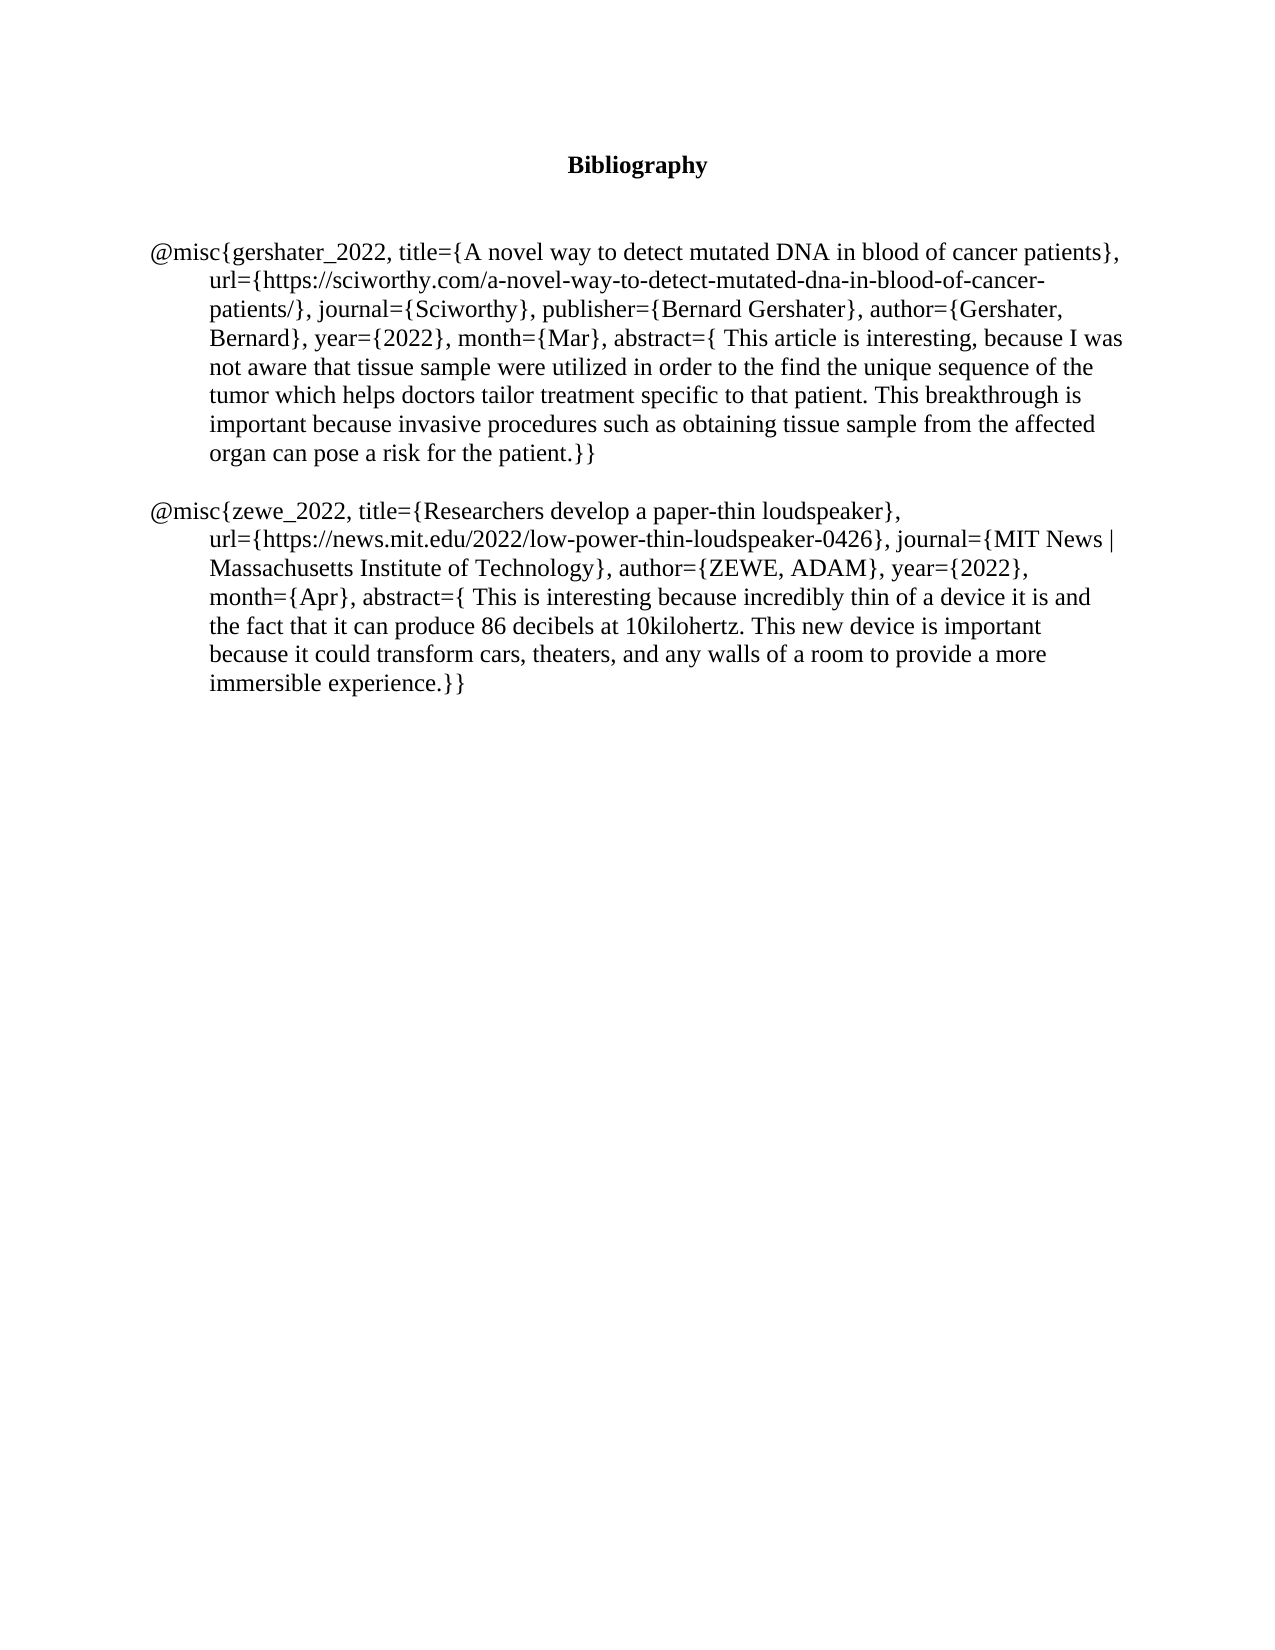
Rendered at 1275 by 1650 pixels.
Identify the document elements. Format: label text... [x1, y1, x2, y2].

text @misc{zewe_2022, title={Researchers develop a paper-thin loudspeaker}, url={https://news.mit.edu/2022/low-power-thin-loudspeaker-0426}, journal={MIT News | Massachusetts Institute of Technology}, author={ZEWE, ADAM}, year={2022}, month={Apr}, abstract={ This is interesting because incredibly thin of a device it is and the fact that it can produce 86 decibels at 10kilohertz. This new device is important because it could transform cars, theaters, and any walls of a room to provide a more immersible experience.}} [150, 496, 1125, 697]
text Bibliography [150, 150, 1125, 179]
text @misc{gershater_2022, title={A novel way to detect mutated DNA in blood of cancer patients}, url={https://sciworthy.com/a-novel-way-to-detect-mutated-dna-in-blood-of-cancer-patients/}, journal={Sciworthy}, publisher={Bernard Gershater}, author={Gershater, Bernard}, year={2022}, month={Mar}, abstract={ This article is interesting, because I was not aware that tissue sample were utilized in order to the find the unique sequence of the tumor which helps doctors tailor treatment specific to that patient. This breakthrough is important because invasive procedures such as obtaining tissue sample from the affected organ can pose a risk for the patient.}} [150, 237, 1125, 467]
